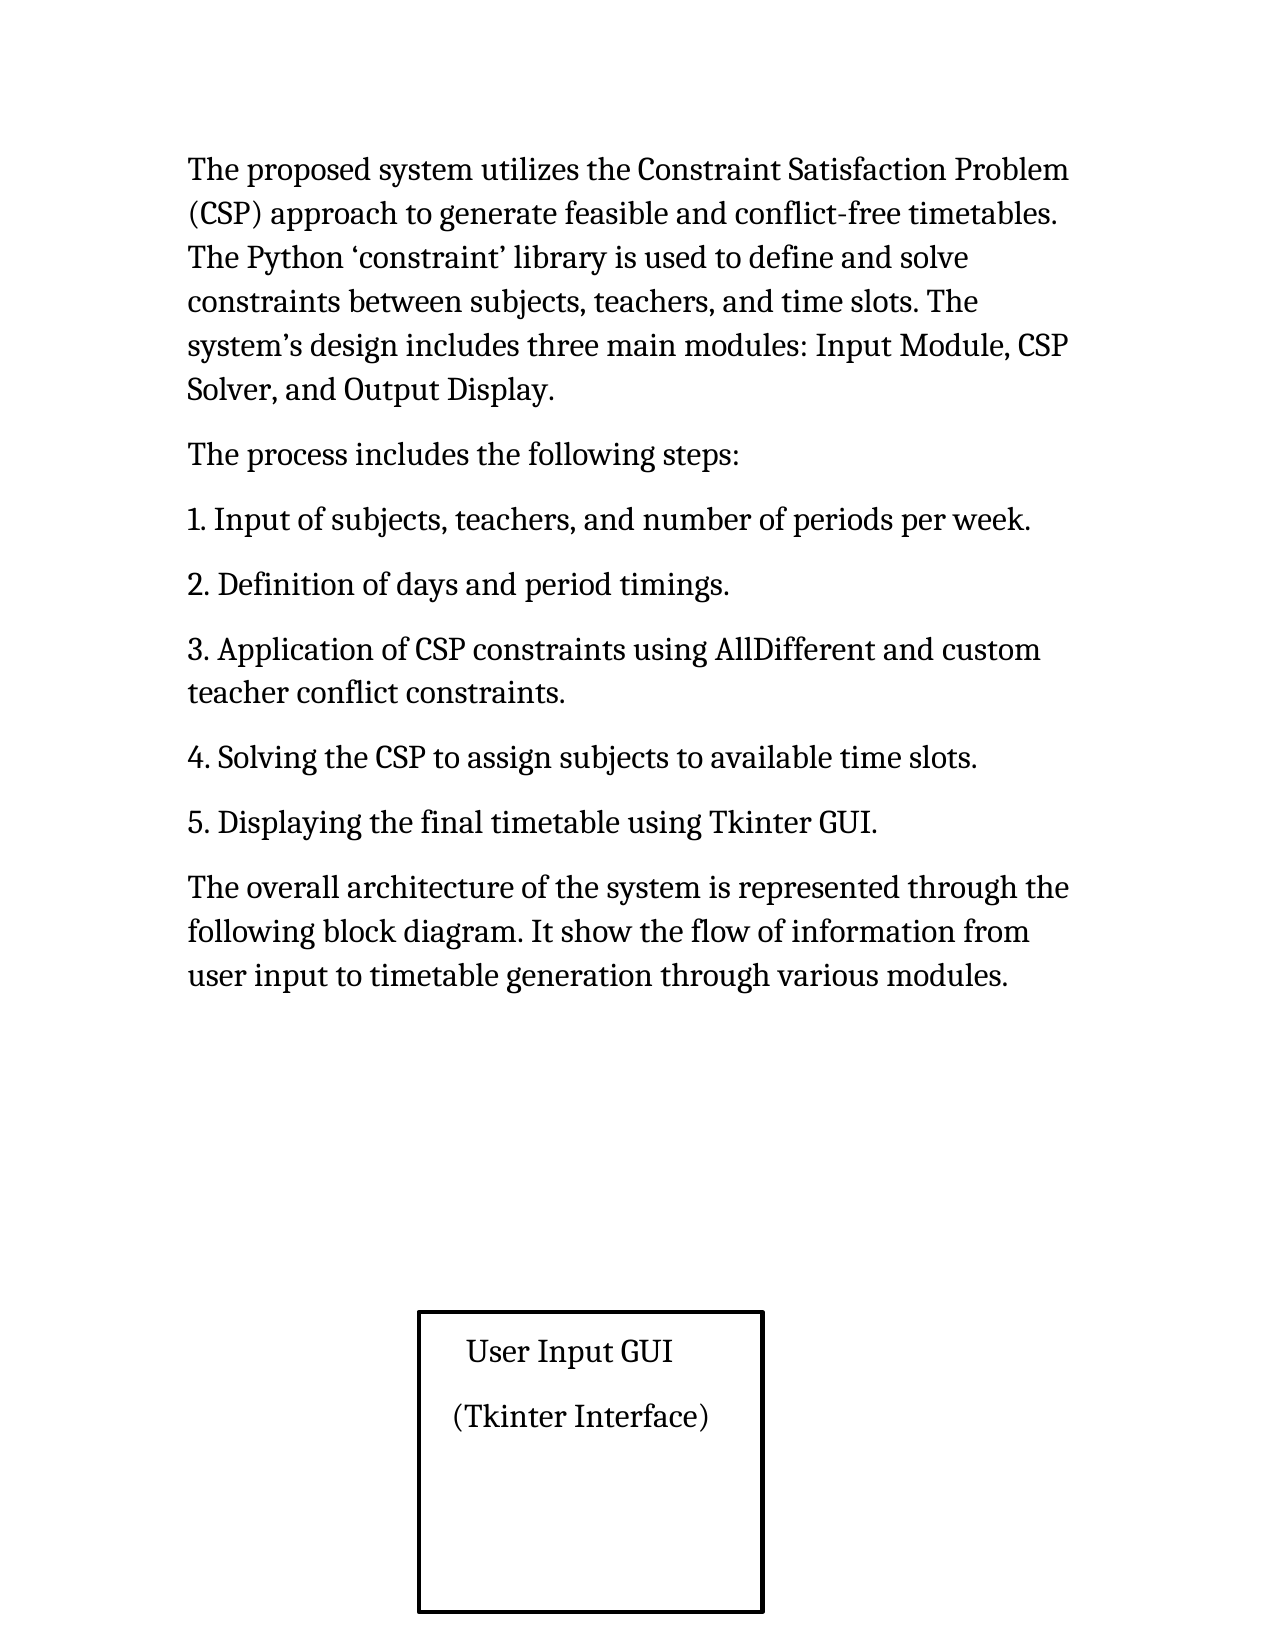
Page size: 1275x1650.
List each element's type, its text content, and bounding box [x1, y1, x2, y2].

text The process includes the following steps: [187, 435, 1087, 473]
text The overall architecture of the system is represented through the following block diagram. It show the flow of information from user input to timetable generation through various modules. [187, 869, 1087, 995]
text (Tkinter Interface) [187, 1397, 1087, 1436]
text The proposed system utilizes the Constraint Satisfaction Problem (CSP) approach to generate feasible and conflict-free timetables. The Python ‘constraint’ library is used to define and solve constraints between subjects, teachers, and time slots. The system’s design includes three main modules: Input Module, CSP Solver, and Output Display. [187, 150, 1087, 409]
text 4. Solving the CSP to assign subjects to available time slots. [187, 739, 1087, 777]
text 5. Displaying the final timetable using Tkinter GUI. [187, 804, 1087, 842]
text User Input GUI [187, 1332, 1087, 1371]
text 1. Input of subjects, teachers, and number of periods per week. [187, 500, 1087, 538]
text 2. Definition of days and period timings. [187, 565, 1087, 603]
text 3. Application of CSP constraints using AllDifferent and custom teacher conflict constraints. [187, 630, 1087, 712]
